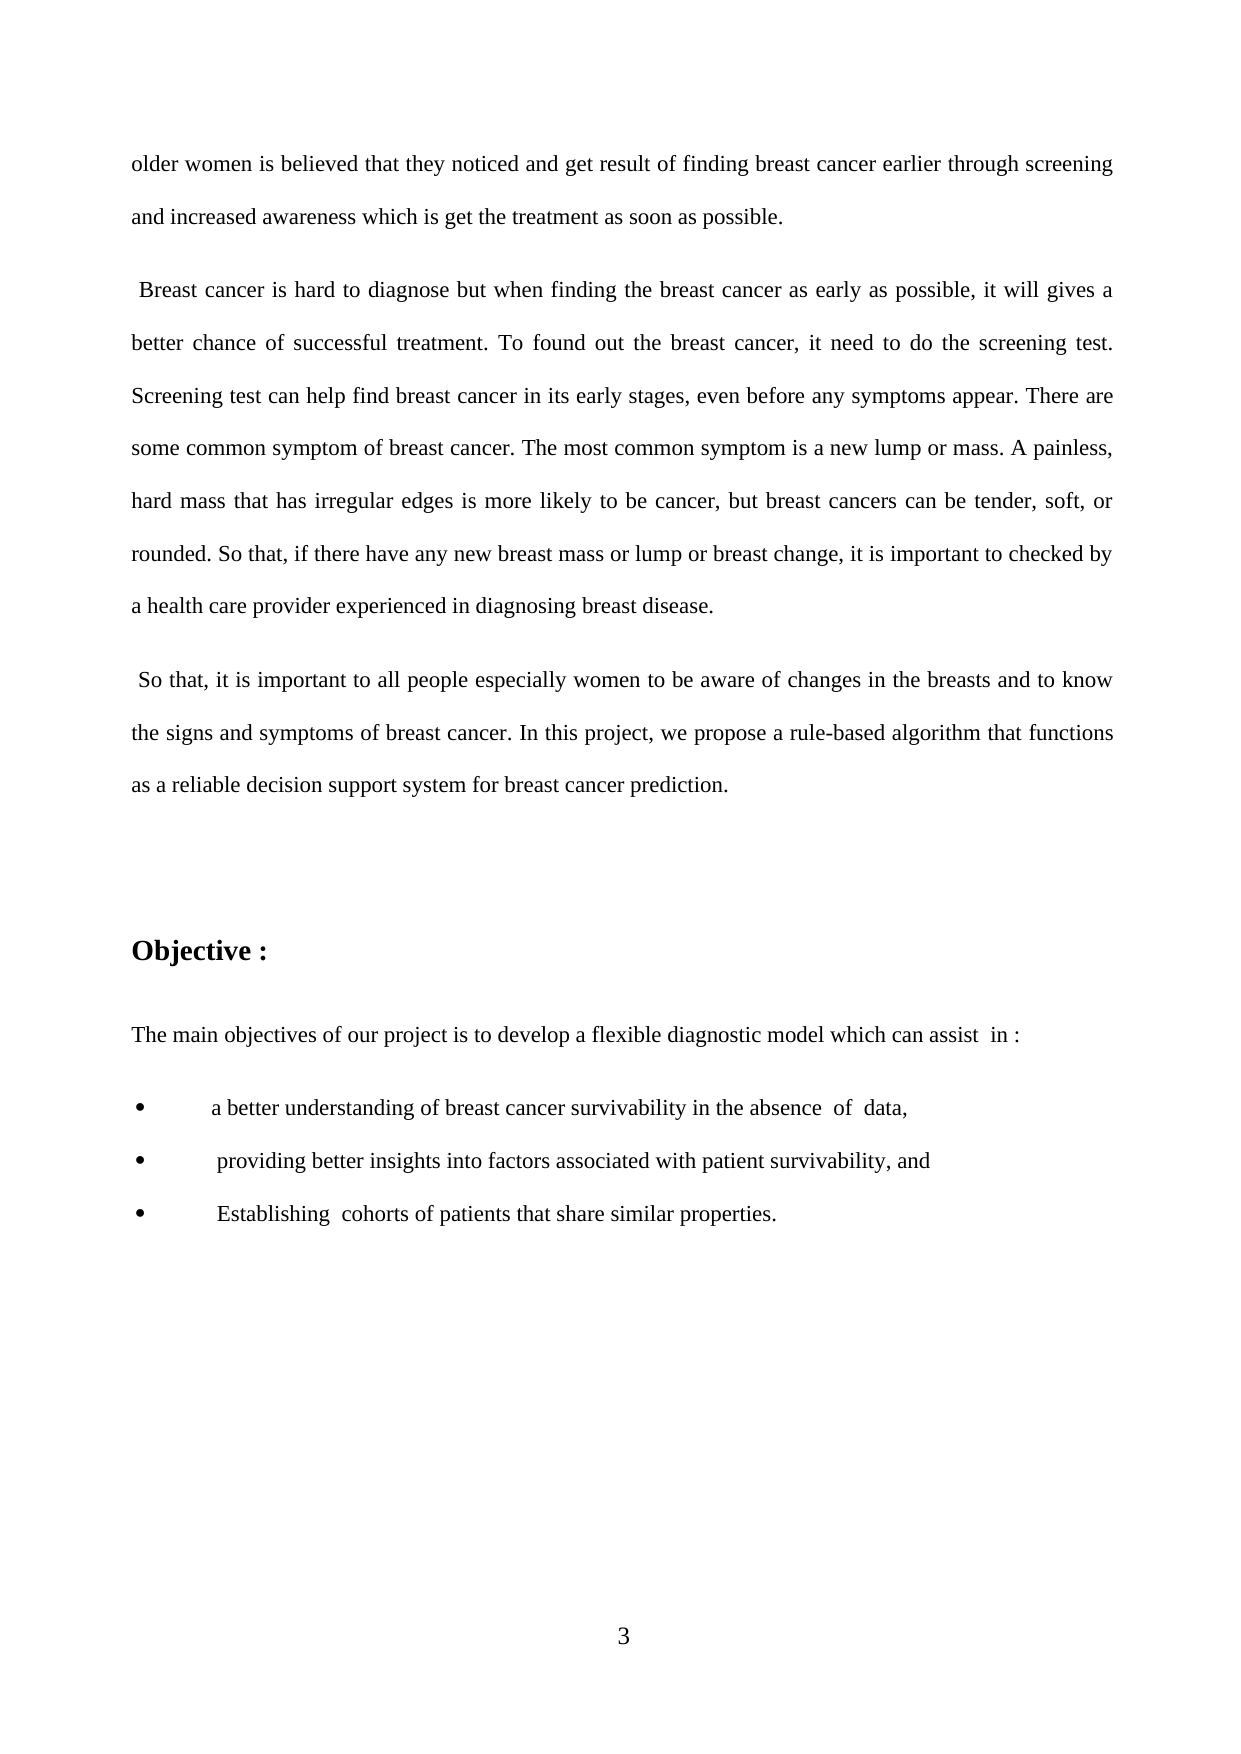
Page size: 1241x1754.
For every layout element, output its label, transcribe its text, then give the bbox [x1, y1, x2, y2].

list providing better insights into factors associated with patient survivability, and [136, 1147, 1116, 1173]
text Breast cancer is hard to diagnose but when finding the breast cancer as early as possible, it will gives a better chance of successful treatment. To found out the breast cancer, it need to do the screening test. Screening test can help find breast cancer in its early stages, even before any symptoms appear. There are some common symptom of breast cancer. The most common symptom is a new lump or mass. A painless, hard mass that has irregular edges is more likely to be cancer, but breast cancers can be tender, soft, or rounded. So that, if there have any new breast mass or lump or breast change, it is important to checked by a health care provider experienced in diagnosing breast disease. [131, 276, 1116, 619]
list Establishing cohorts of patients that share similar properties. [136, 1200, 1116, 1226]
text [131, 150, 1116, 229]
text Objective : [131, 933, 1116, 966]
text The main objectives of our project is to develop a flexible diagnostic model which can assist in : [131, 1021, 1116, 1047]
list a better understanding of breast cancer survivability in the absence of data, [136, 1094, 1116, 1121]
text So that, it is important to all people especially women to be aware of changes in the breasts and to know the signs and symptoms of breast cancer. In this project, we propose a rule-based algorithm that functions as a reliable decision support system for breast cancer prediction. [131, 666, 1116, 798]
